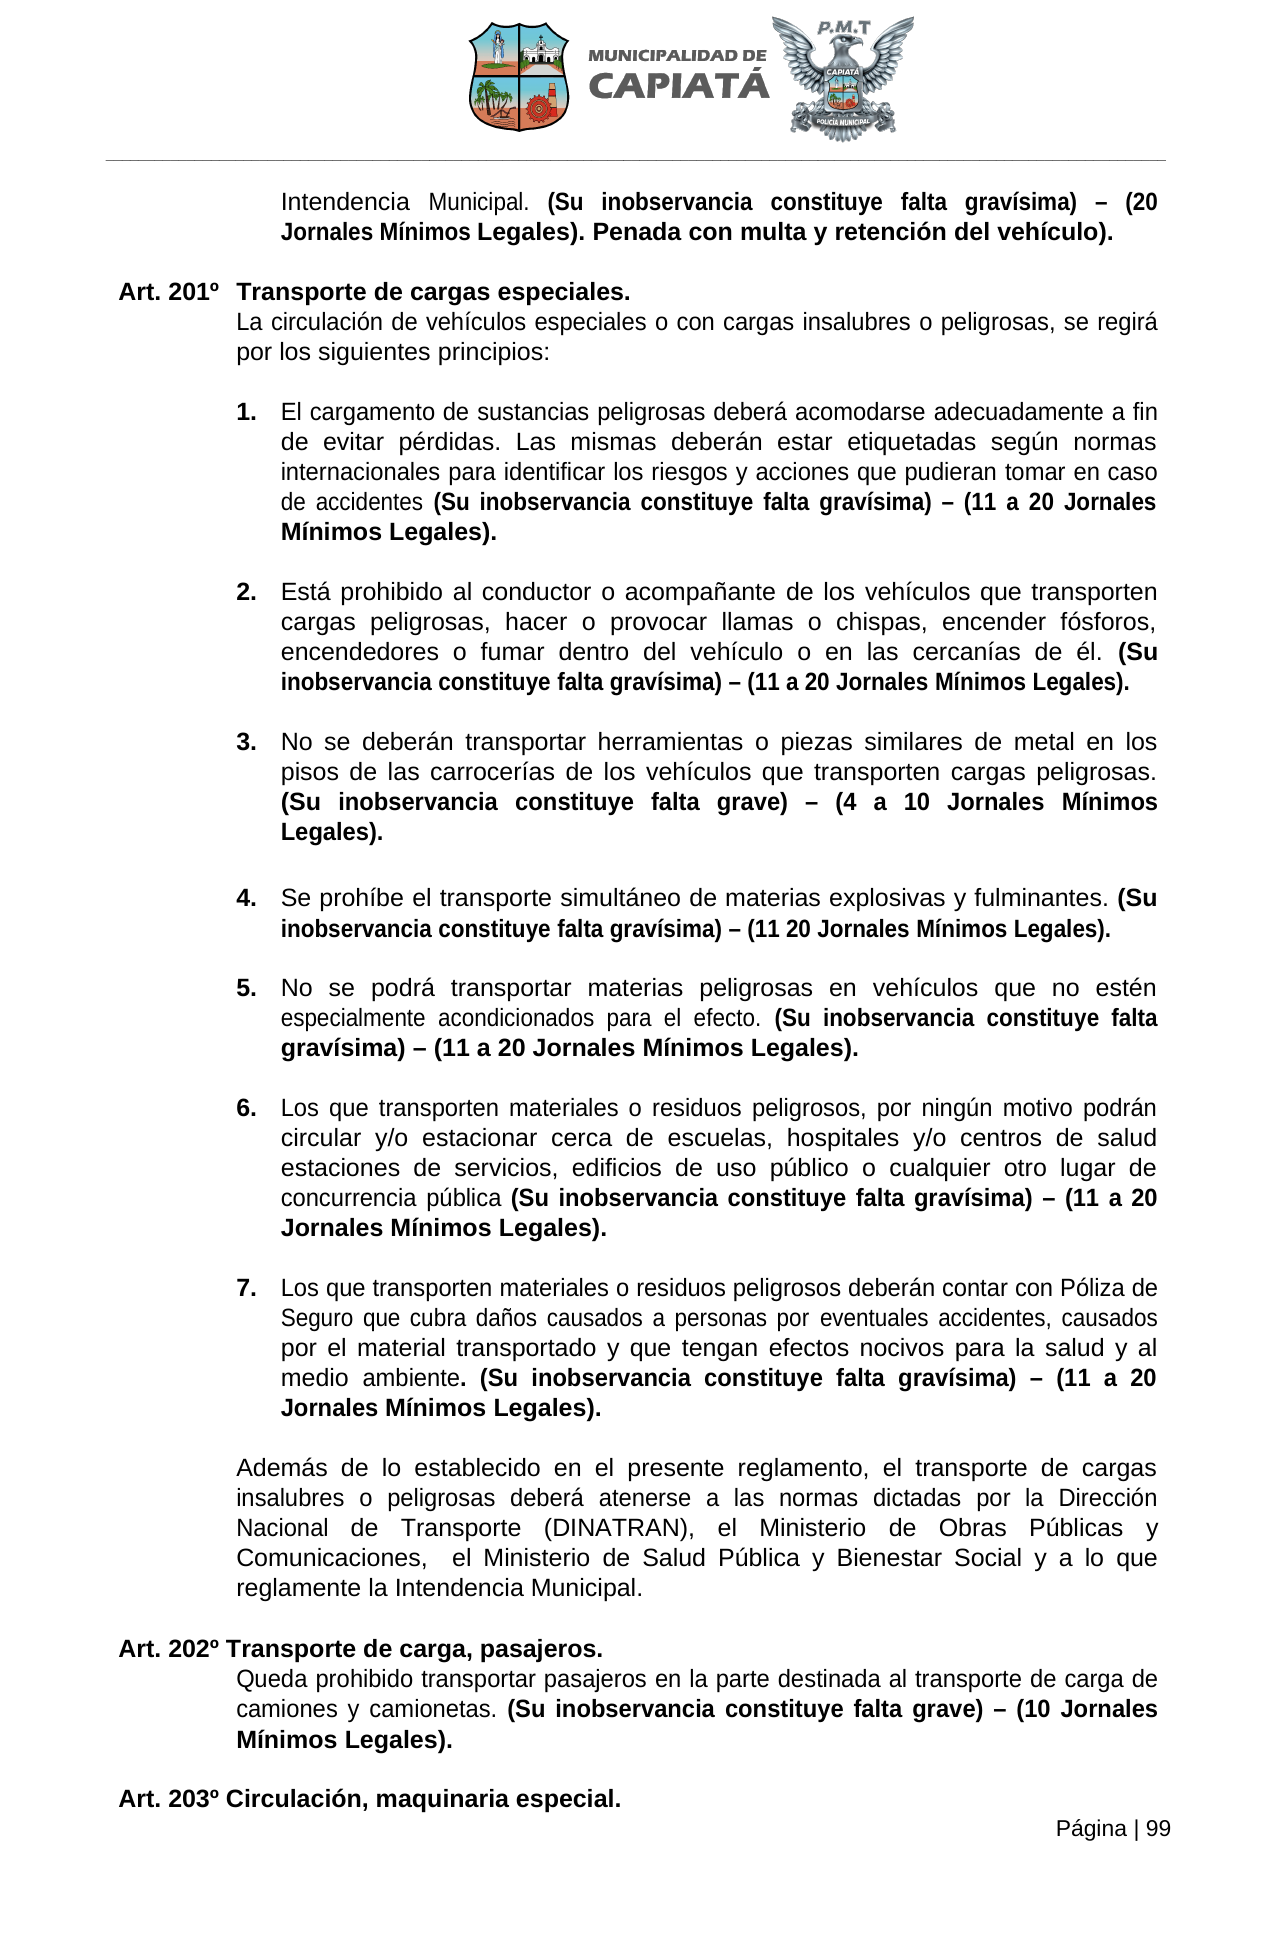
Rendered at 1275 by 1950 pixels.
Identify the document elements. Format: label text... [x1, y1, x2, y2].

list Los que transporten materiales o residuos peligrosos, por ningún motivo podrán circular y/o estacionar cerca de escuelas, hospitales y/o centros de salud estaciones de servicios, edificios de uso público o cualquier otro lugar de concurrencia pública (Su inobservancia constituye falta gravísima) – (11 a 20 Jornales Mínimos Legales). [236, 1093, 1158, 1242]
list Se prohíbe el transporte simultáneo de materias explosivas y fulminantes. (Su inobservancia constituye falta gravísima) – (11 20 Jornales Mínimos Legales). [236, 883, 1158, 942]
list No se podrá transportar materias peligrosas en vehículos que no estén especialmente acondicionados para el efecto. (Su inobservancia constituye falta gravísima) – (11 a 20 Jornales Mínimos Legales). [236, 973, 1158, 1062]
text Queda prohibido transportar pasajeros en la parte destinada al transporte de carga de camiones y camionetas. (Su inobservancia constituye falta grave) – (10 Jornales Mínimos Legales). [236, 1664, 1158, 1753]
text Además de lo establecido en el presente reglamento, el transporte de cargas insalubres o peligrosas deberá atenerse a las normas dictadas por la Dirección Nacional de Transporte (DINATRAN), el Ministerio de Obras Públicas y Comunicaciones, el Ministerio de Salud Pública y Bienestar Social y a lo que reglamente la Intendencia Municipal. [236, 1453, 1158, 1602]
list Los que transporten materiales o residuos peligrosos deberán contar con Póliza de Seguro que cubra daños causados a personas por eventuales accidentes, causados por el material transportado y que tengan efectos nocivos para la salud y al medio ambiente. (Su inobservancia constituye falta gravísima) – (11 a 20 Jornales Mínimos Legales). [236, 1273, 1158, 1422]
text La circulación de vehículos especiales o con cargas insalubres o peligrosas, se regirá por los siguientes principios: [236, 307, 1158, 366]
list Está prohibido al conductor o acompañante de los vehículos que transporten cargas peligrosas, hacer o provocar llamas o chispas, encender fósforos, encendedores o fumar dentro del vehículo o en las cercanías de él. (Su inobservancia constituye falta gravísima) – (11 a 20 Jornales Mínimos Legales). [236, 577, 1158, 696]
subtitle Art. 201º Transporte de cargas especiales. [118, 277, 1171, 305]
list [236, 187, 1158, 246]
subtitle Art. 202º Transporte de carga, pasajeros. [118, 1634, 1171, 1663]
list No se deberán transportar herramientas o piezas similares de metal en los pisos de las carrocerías de los vehículos que transporten cargas peligrosas. (Su inobservancia constituye falta grave) – (4 a 10 Jornales Mínimos Legales). [236, 727, 1158, 846]
list El cargamento de sustancias peligrosas deberá acomodarse adecuadamente a fin de evitar pérdidas. Las mismas deberán estar etiquetadas según normas internacionales para identificar los riesgos y acciones que pudieran tomar en caso de accidentes (Su inobservancia constituye falta gravísima) – (11 a 20 Jornales Mínimos Legales). [236, 397, 1158, 546]
picture [468, 10, 921, 149]
subtitle Art. 203º Circulación, maquinaria especial. [118, 1784, 1171, 1813]
